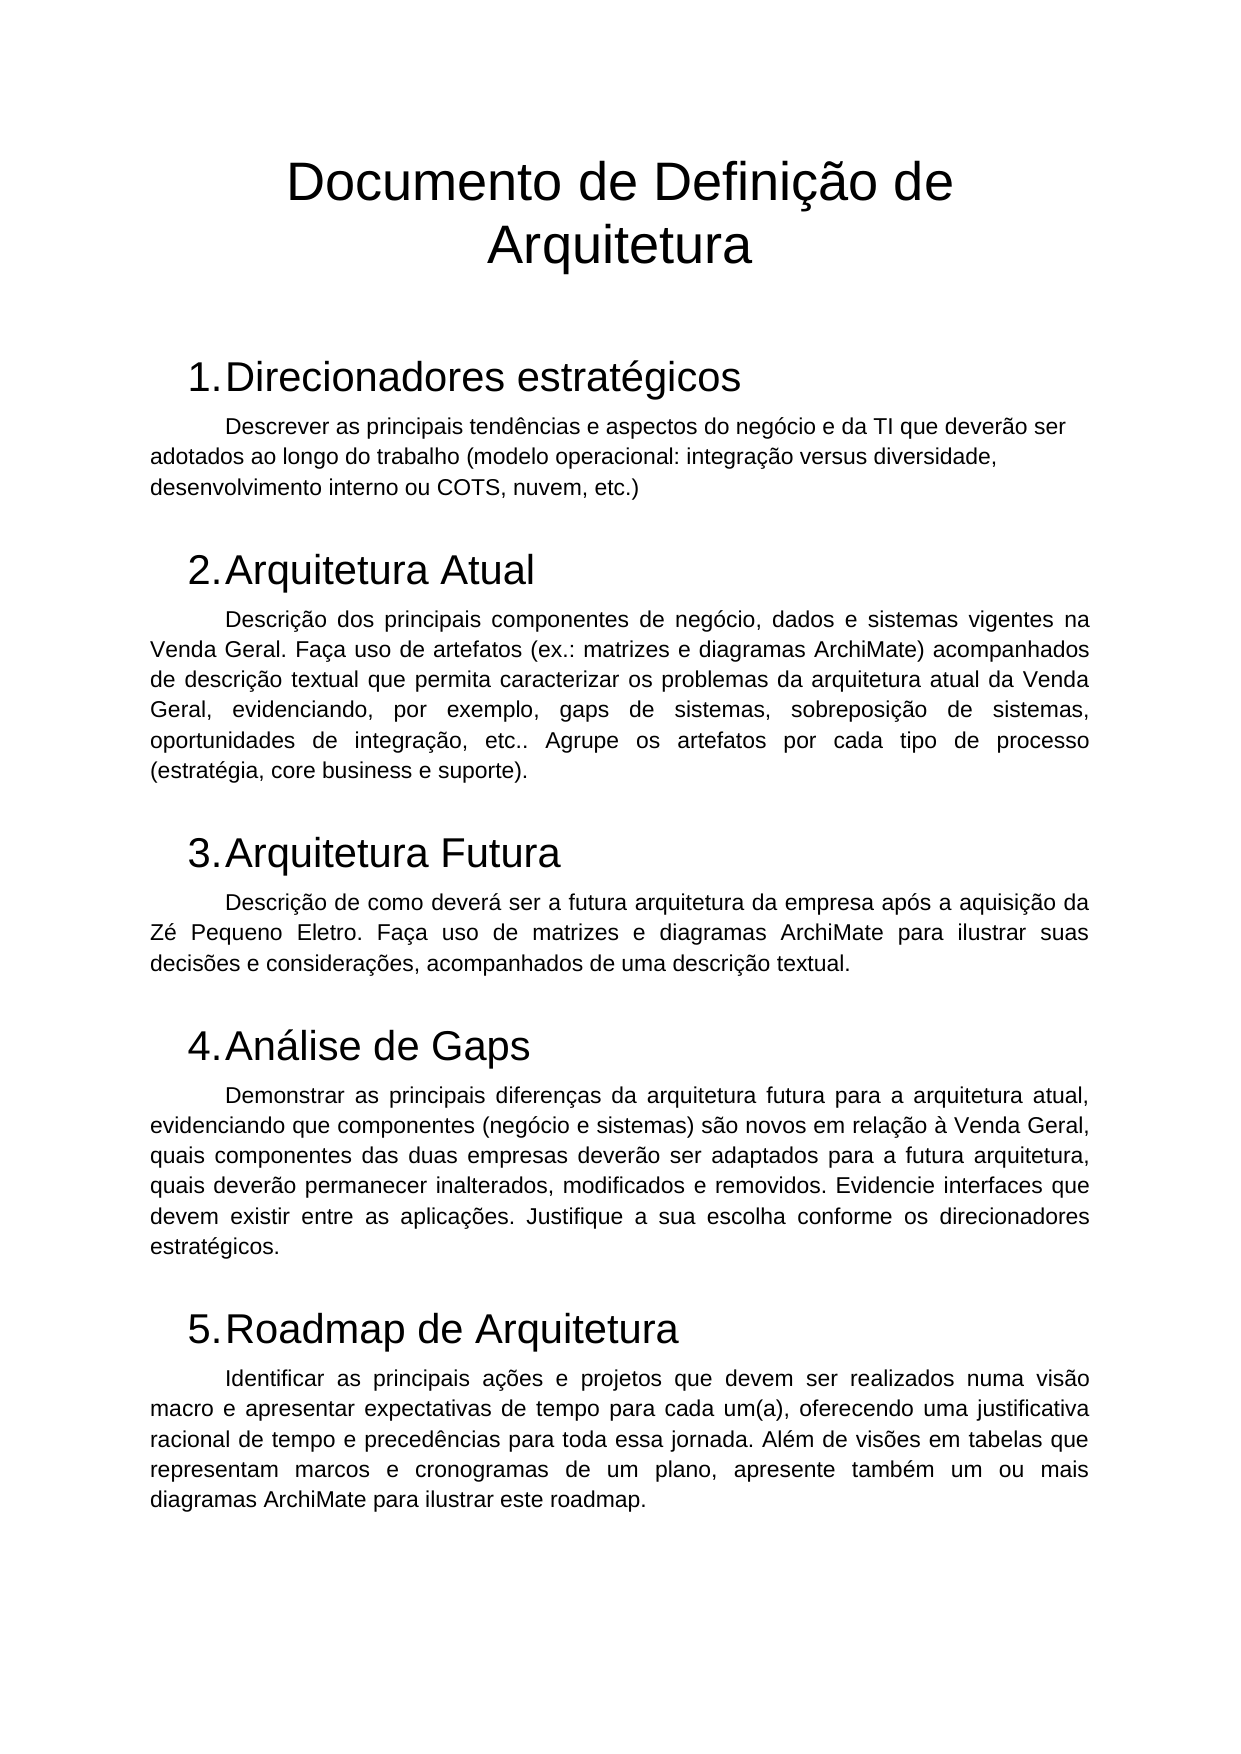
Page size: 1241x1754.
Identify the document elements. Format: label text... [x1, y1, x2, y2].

subtitle Arquitetura Atual [187, 545, 1090, 593]
text Descrição de como deverá ser a futura arquitetura da empresa após a aquisição da Zé Pequeno Eletro. Faça uso de matrizes e diagramas ArchiMate para ilustrar suas decisões e considerações, acompanhados de uma descrição textual. [150, 889, 1090, 976]
subtitle Análise de Gaps [187, 1021, 1090, 1069]
text Demonstrar as principais diferenças da arquitetura futura para a arquitetura atual, evidenciando que componentes (negócio e sistemas) são novos em relação à Venda Geral, quais componentes das duas empresas deverão ser adaptados para a futura arquitetura, quais deverão permanecer inalterados, modificados e removidos. Evidencie interfaces que devem existir entre as aplicações. Justifique a sua escolha conforme os direcionadores estratégicos. [150, 1082, 1090, 1259]
text Descrição dos principais componentes de negócio, dados e sistemas vigentes na Venda Geral. Faça uso de artefatos (ex.: matrizes e diagramas ArchiMate) acompanhados de descrição textual que permita caracterizar os problemas da arquitetura atual da Venda Geral, evidenciando, por exemplo, gaps de sistemas, sobreposição de sistemas, oportunidades de integração, etc.. Agrupe os artefatos por cada tipo de processo (estratégia, core business e suporte). [150, 606, 1090, 783]
text Descrever as principais tendências e aspectos do negócio e da TI que deverão ser adotados ao longo do trabalho (modelo operacional: integração versus diversidade, desenvolvimento interno ou COTS, nuvem, etc.) [150, 413, 1090, 500]
text Identificar as principais ações e projetos que devem ser realizados numa visão macro e apresentar expectativas de tempo para cada um(a), oferecendo uma justificativa racional de tempo e precedências para toda essa jornada. Além de visões em tabelas que representam marcos e cronogramas de um plano, apresente também um ou mais diagramas ArchiMate para ilustrar este roadmap. [150, 1365, 1090, 1512]
subtitle Roadmap de Arquitetura [187, 1305, 1090, 1353]
title Documento de Definição de Arquitetura [150, 150, 1090, 274]
subtitle Arquitetura Futura [187, 829, 1090, 877]
subtitle Direcionadores estratégicos [187, 353, 1090, 401]
